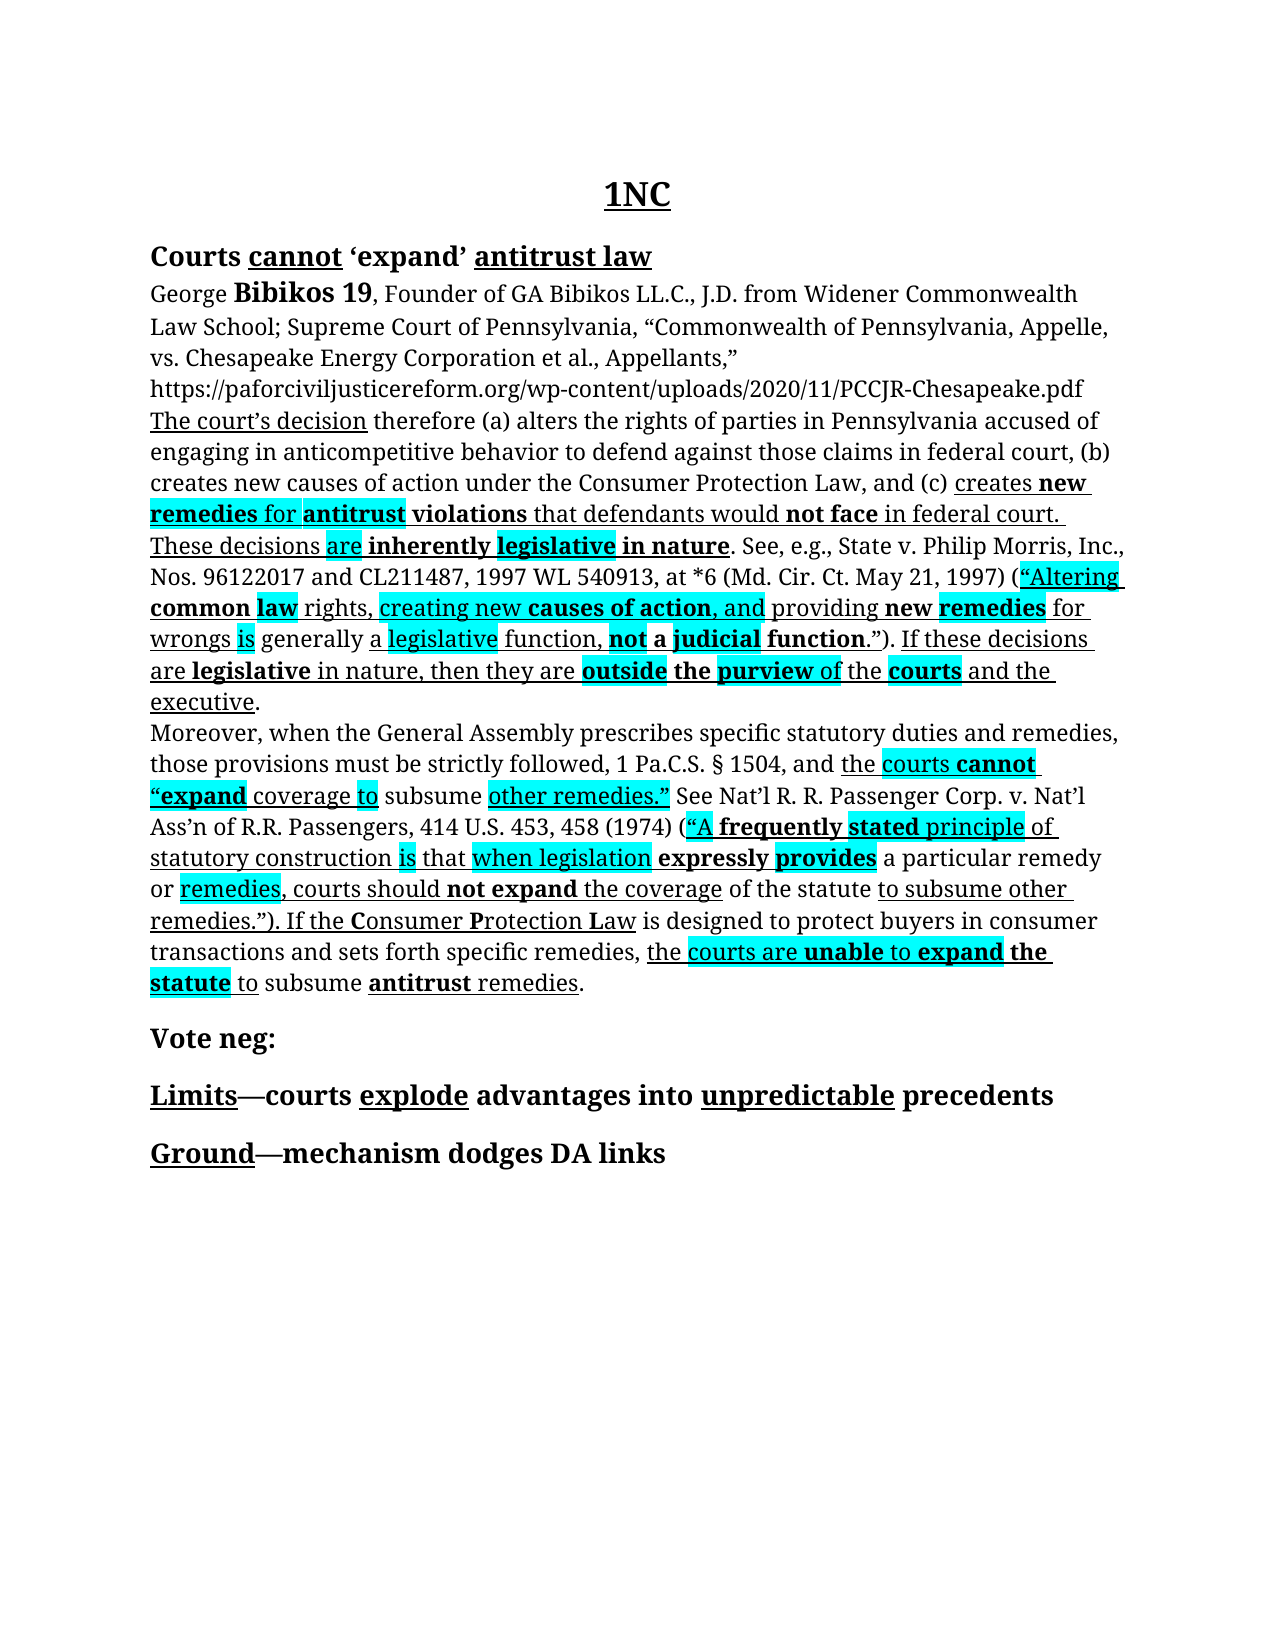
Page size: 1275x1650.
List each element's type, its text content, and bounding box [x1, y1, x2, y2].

text The court’s decision therefore (a) alters the rights of parties in Pennsylvania accused of engaging in anticompetitive behavior to defend against those claims in federal court, (b) creates new causes of action under the Consumer Protection Law, and (c) creates new remedies for antitrust violations that defendants would not face in federal court. These decisions are inherently legislative in nature. See, e.g., State v. Philip Morris, Inc., Nos. 96122017 and CL211487, 1997 WL 540913, at *6 (Md. Cir. Ct. May 21, 1997) (“Altering common law rights, creating new causes of action, and providing new remedies for wrongs is generally a legislative function, not a judicial function.”). If these decisions are legislative in nature, then they are outside the purview of the courts and the executive. [150, 404, 1125, 619]
subtitle Courts cannot ‘expand’ antitrust law [150, 237, 1125, 274]
subtitle Vote neg: [150, 1019, 1125, 1056]
subtitle 1NC [150, 171, 1125, 216]
text The court’s decision therefore (a) alters the rights of parties in Pennsylvania accused of engaging in anticompetitive behavior to defend against those claims in federal court, (b) creates new causes of action under the Consumer Protection Law, and (c) creates new remedies for antitrust violations that defendants would not face in federal court. These decisions are inherently legislative in nature. See, e.g., State v. Philip Morris, Inc., Nos. 96122017 and CL211487, 1997 WL 540913, at *6 (Md. Cir. Ct. May 21, 1997) (“Altering common law rights, creating new causes of action, and providing new remedies for wrongs is generally a legislative function, not a judicial function.”). If these decisions are legislative in nature, then they are outside the purview of the courts and the executive. [150, 589, 1125, 717]
subtitle Ground—mechanism dodges DA links [150, 1134, 1125, 1171]
subtitle Limits—courts explode advantages into unpredictable precedents [150, 1077, 1125, 1114]
text Moreover, when the General Assembly prescribes specific statutory duties and remedies, those provisions must be strictly followed, 1 Pa.C.S. § 1504, and the courts cannot “expand coverage to subsume other remedies.” See Nat’l R. R. Passenger Corp. v. Nat’l Ass’n of R.R. Passengers, 414 U.S. 453, 458 (1974) (“A frequently stated principle of statutory construction is that when legislation expressly provides a particular remedy or remedies, courts should not expand the coverage of the statute to subsume other remedies.”). If the Consumer Protection Law is designed to protect buyers in consumer transactions and sets forth specific remedies, the courts are unable to expand the statute to subsume antitrust remedies. [150, 717, 1125, 998]
text George Bibikos 19, Founder of GA Bibikos LL.C., J.D. from Widener Commonwealth Law School; Supreme Court of Pennsylvania, “Commonwealth of Pennsylvania, Appelle, vs. Chesapeake Energy Corporation et al., Appellants,” https://paforciviljusticereform.org/wp-content/uploads/2020/11/PCCJR-Chesapeake.pdf [150, 274, 1125, 404]
